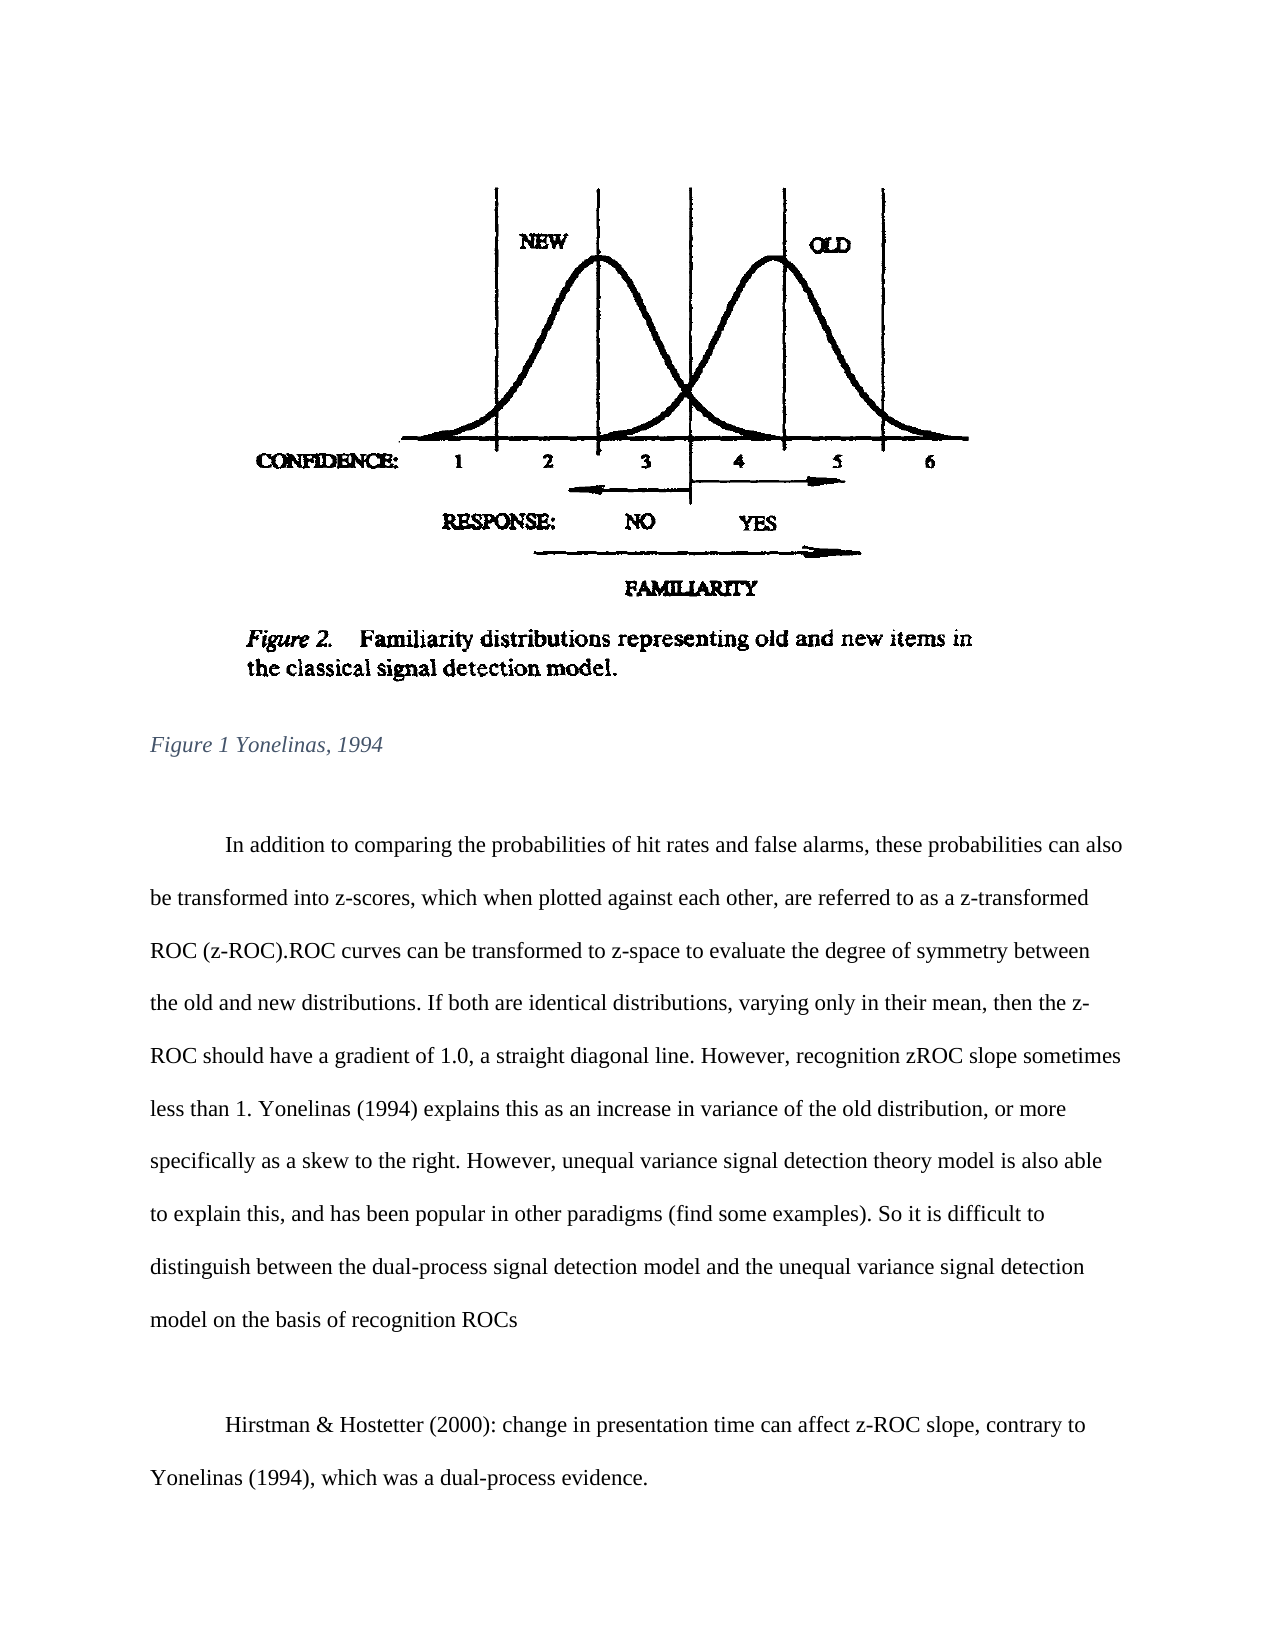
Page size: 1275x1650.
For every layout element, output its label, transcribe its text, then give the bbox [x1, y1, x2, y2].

picture [225, 150, 1012, 705]
text In addition to comparing the probabilities of hit rates and false alarms, these probabilities can also be transformed into z-scores, which when plotted against each other, are referred to as a z-transformed ROC (z-ROC).ROC curves can be transformed to z-space to evaluate the degree of symmetry between the old and new distributions. If both are identical distributions, varying only in their mean, then the z-ROC should have a gradient of 1.0, a straight diagonal line. However, recognition zROC slope sometimes less than 1. Yonelinas (1994) explains this as an increase in variance of the old distribution, or more specifically as a skew to the right. However, unequal variance signal detection theory model is also able to explain this, and has been popular in other paradigms (find some examples). So it is difficult to distinguish between the dual-process signal detection model and the unequal variance signal detection model on the basis of recognition ROCs [150, 831, 1125, 1332]
text Hirstman & Hostetter (2000): change in presentation time can affect z-ROC slope, contrary to Yonelinas (1994), which was a dual-process evidence. [150, 1411, 1125, 1490]
